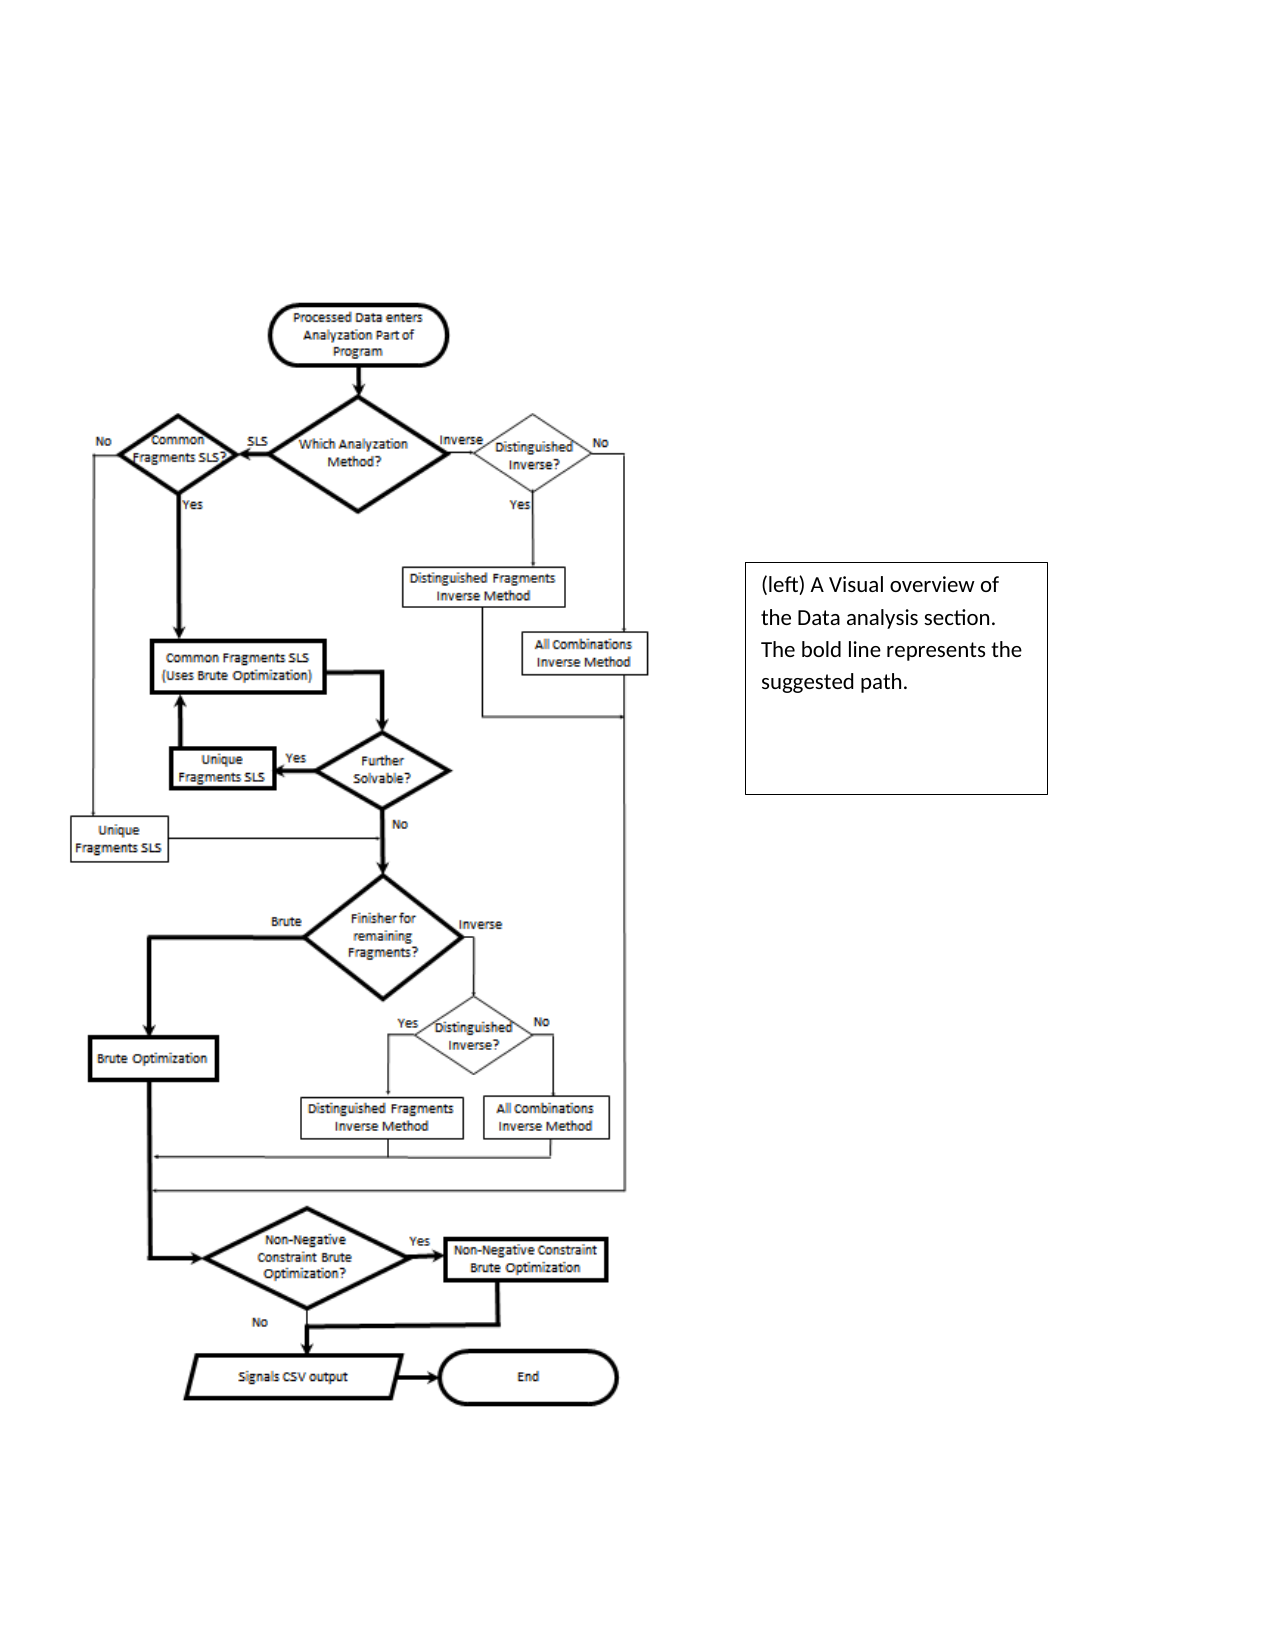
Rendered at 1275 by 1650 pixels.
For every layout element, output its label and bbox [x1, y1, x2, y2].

picture [67, 279, 653, 1433]
